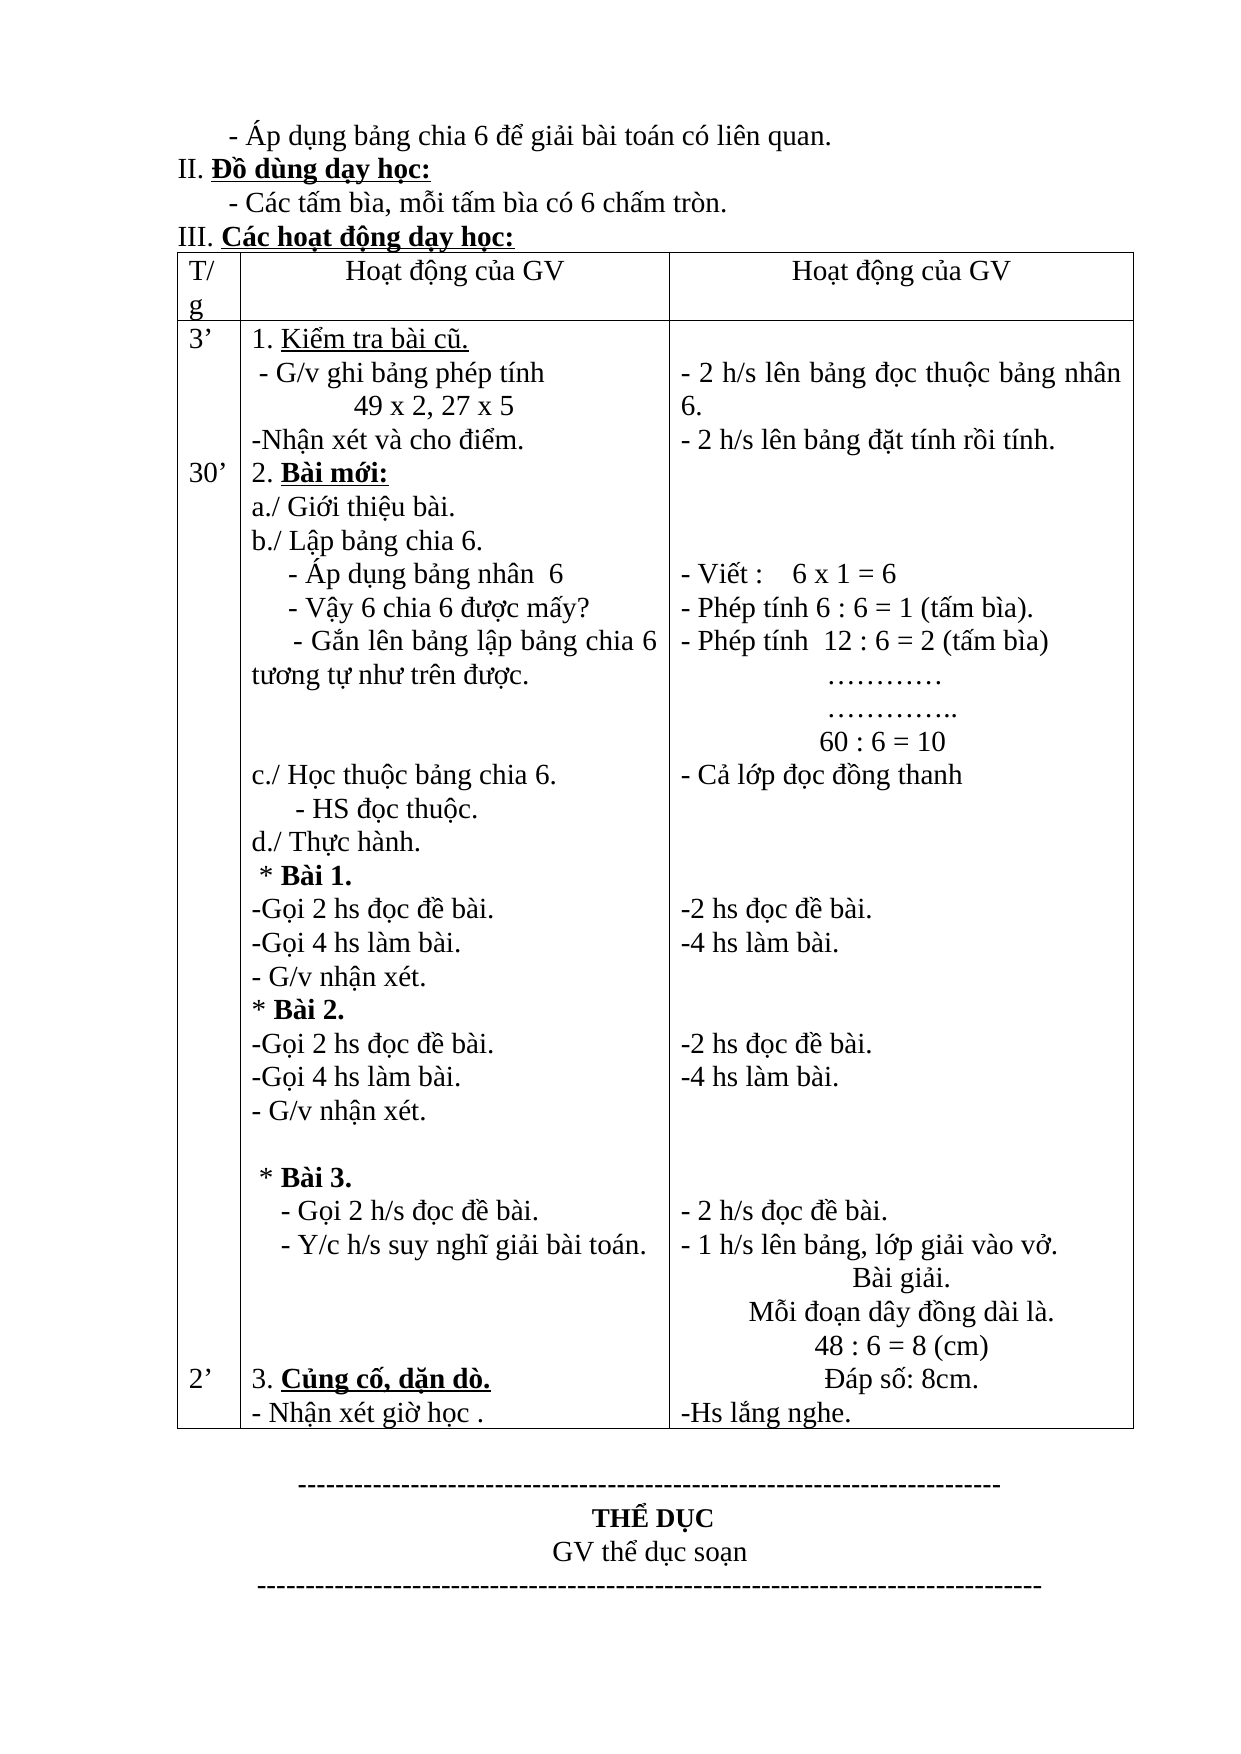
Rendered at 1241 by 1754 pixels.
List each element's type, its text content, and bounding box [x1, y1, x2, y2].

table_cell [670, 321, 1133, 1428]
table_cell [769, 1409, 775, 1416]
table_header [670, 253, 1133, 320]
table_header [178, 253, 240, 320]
text --------------------------------------------------------------------------- [177, 1463, 1122, 1503]
text - Áp dụng bảng chia 6 để giải bài toán có liên quan. [177, 118, 1122, 152]
text GV thể dục soạn [177, 1534, 1122, 1567]
text --------------------------------------------------------------------------------- [177, 1567, 1122, 1601]
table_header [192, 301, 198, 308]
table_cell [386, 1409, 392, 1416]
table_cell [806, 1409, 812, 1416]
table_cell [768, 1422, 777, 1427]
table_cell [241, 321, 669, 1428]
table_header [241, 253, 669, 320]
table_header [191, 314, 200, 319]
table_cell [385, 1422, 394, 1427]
text - Các tấm bìa, mỗi tấm bìa có 6 chấm tròn. [177, 185, 1122, 219]
text THỂ DỤC [177, 1503, 1122, 1534]
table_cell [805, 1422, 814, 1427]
text II. Đồ dùng dạy học: [177, 152, 1122, 185]
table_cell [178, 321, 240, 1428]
text III. Các hoạt động dạy học: [177, 219, 1122, 252]
